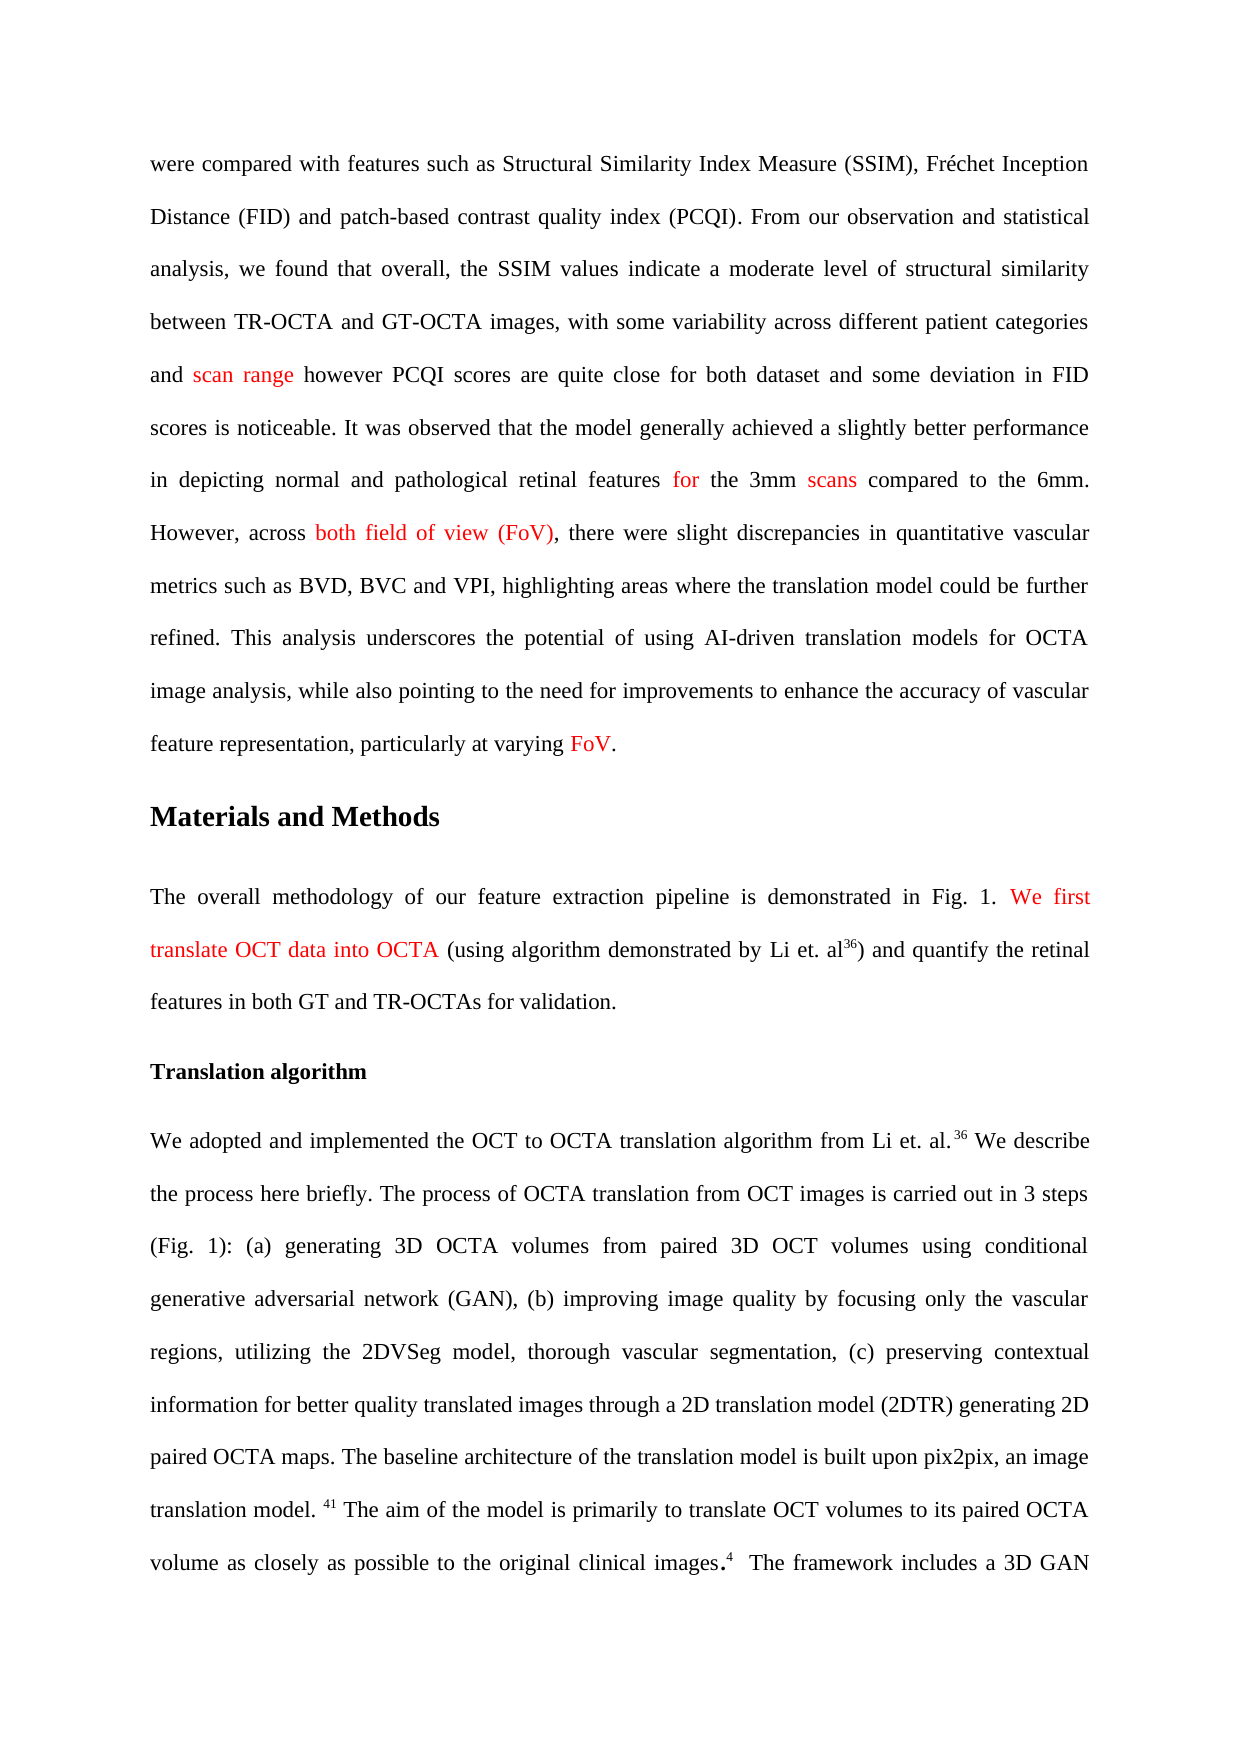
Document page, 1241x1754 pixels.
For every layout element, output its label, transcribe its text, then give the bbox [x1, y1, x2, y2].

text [150, 150, 1090, 756]
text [150, 1127, 1090, 1575]
text Translation algorithm [150, 1058, 1090, 1084]
text Materials and Methods [150, 799, 1090, 833]
text The overall methodology of our feature extraction pipeline is demonstrated in Fig. 1. We first translate OCT data into OCTA (using algorithm demonstrated by Li et. al36) and quantify the retinal features in both GT and TR-OCTAs for validation. [150, 883, 1090, 1015]
